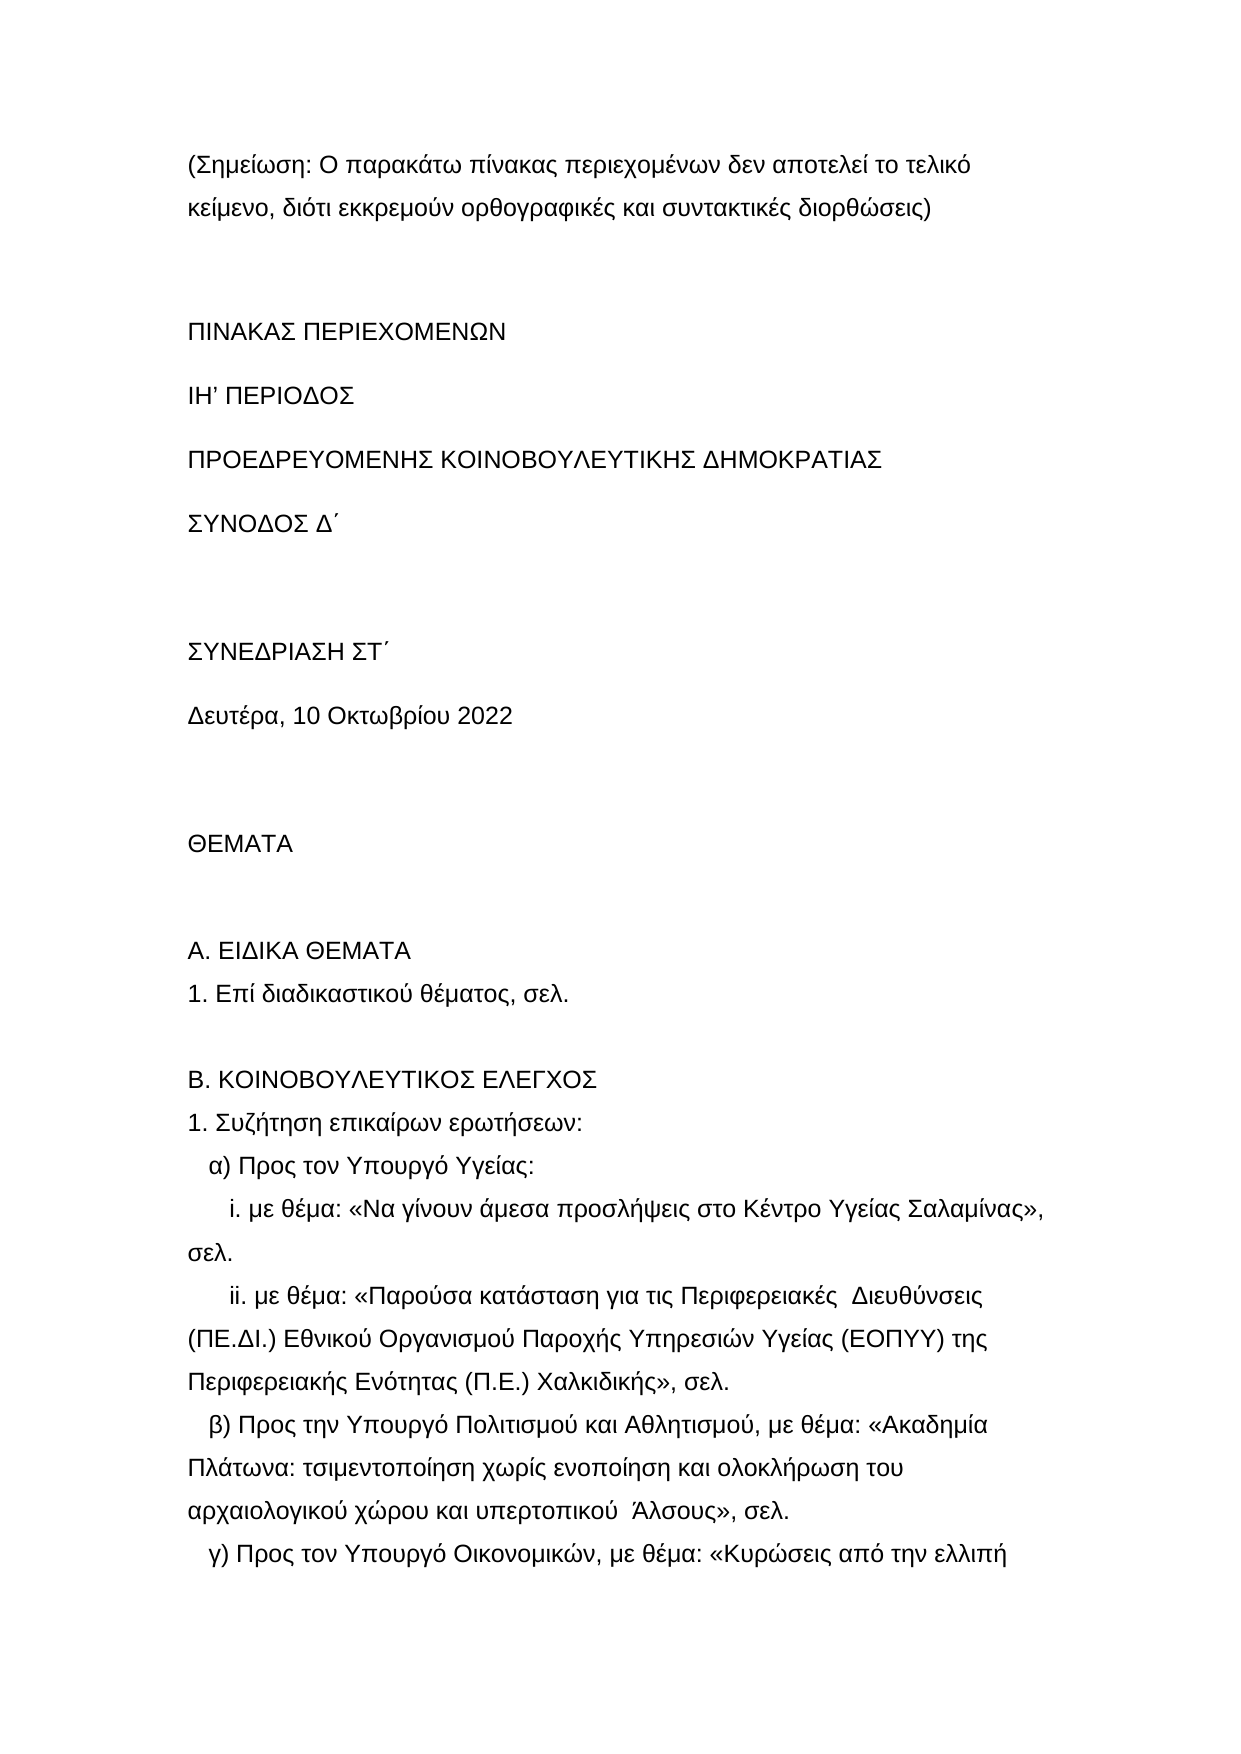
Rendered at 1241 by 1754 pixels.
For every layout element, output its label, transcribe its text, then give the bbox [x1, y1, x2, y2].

text ΙΗ’ ΠΕΡΙΟΔΟΣ [187, 381, 1053, 409]
text ΣΥΝΕΔΡΙΑΣΗ ΣΤ΄ [187, 637, 1053, 665]
text Δευτέρα, 10 Οκτωβρίου 2022 [187, 701, 1053, 729]
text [187, 892, 1053, 1568]
text ΠΙΝΑΚΑΣ ΠΕΡΙΕΧΟΜΕΝΩΝ [187, 317, 1053, 346]
text ΘΕΜΑΤΑ [187, 828, 1053, 857]
text (Σημείωση: Ο παρακάτω πίνακας περιεχομένων δεν αποτελεί το τελικό κείμενο, διότι εκκρεμούν ορθογραφικές και συντακτικές διορθώσεις) [187, 150, 1053, 222]
text ΠΡΟΕΔΡΕΥΟΜΕΝΗΣ ΚΟΙΝΟΒΟΥΛΕΥΤΙΚΗΣ ΔΗΜΟΚΡΑΤΙΑΣ [187, 445, 1053, 473]
text ΣΥΝΟΔΟΣ Δ΄ [187, 509, 1053, 537]
